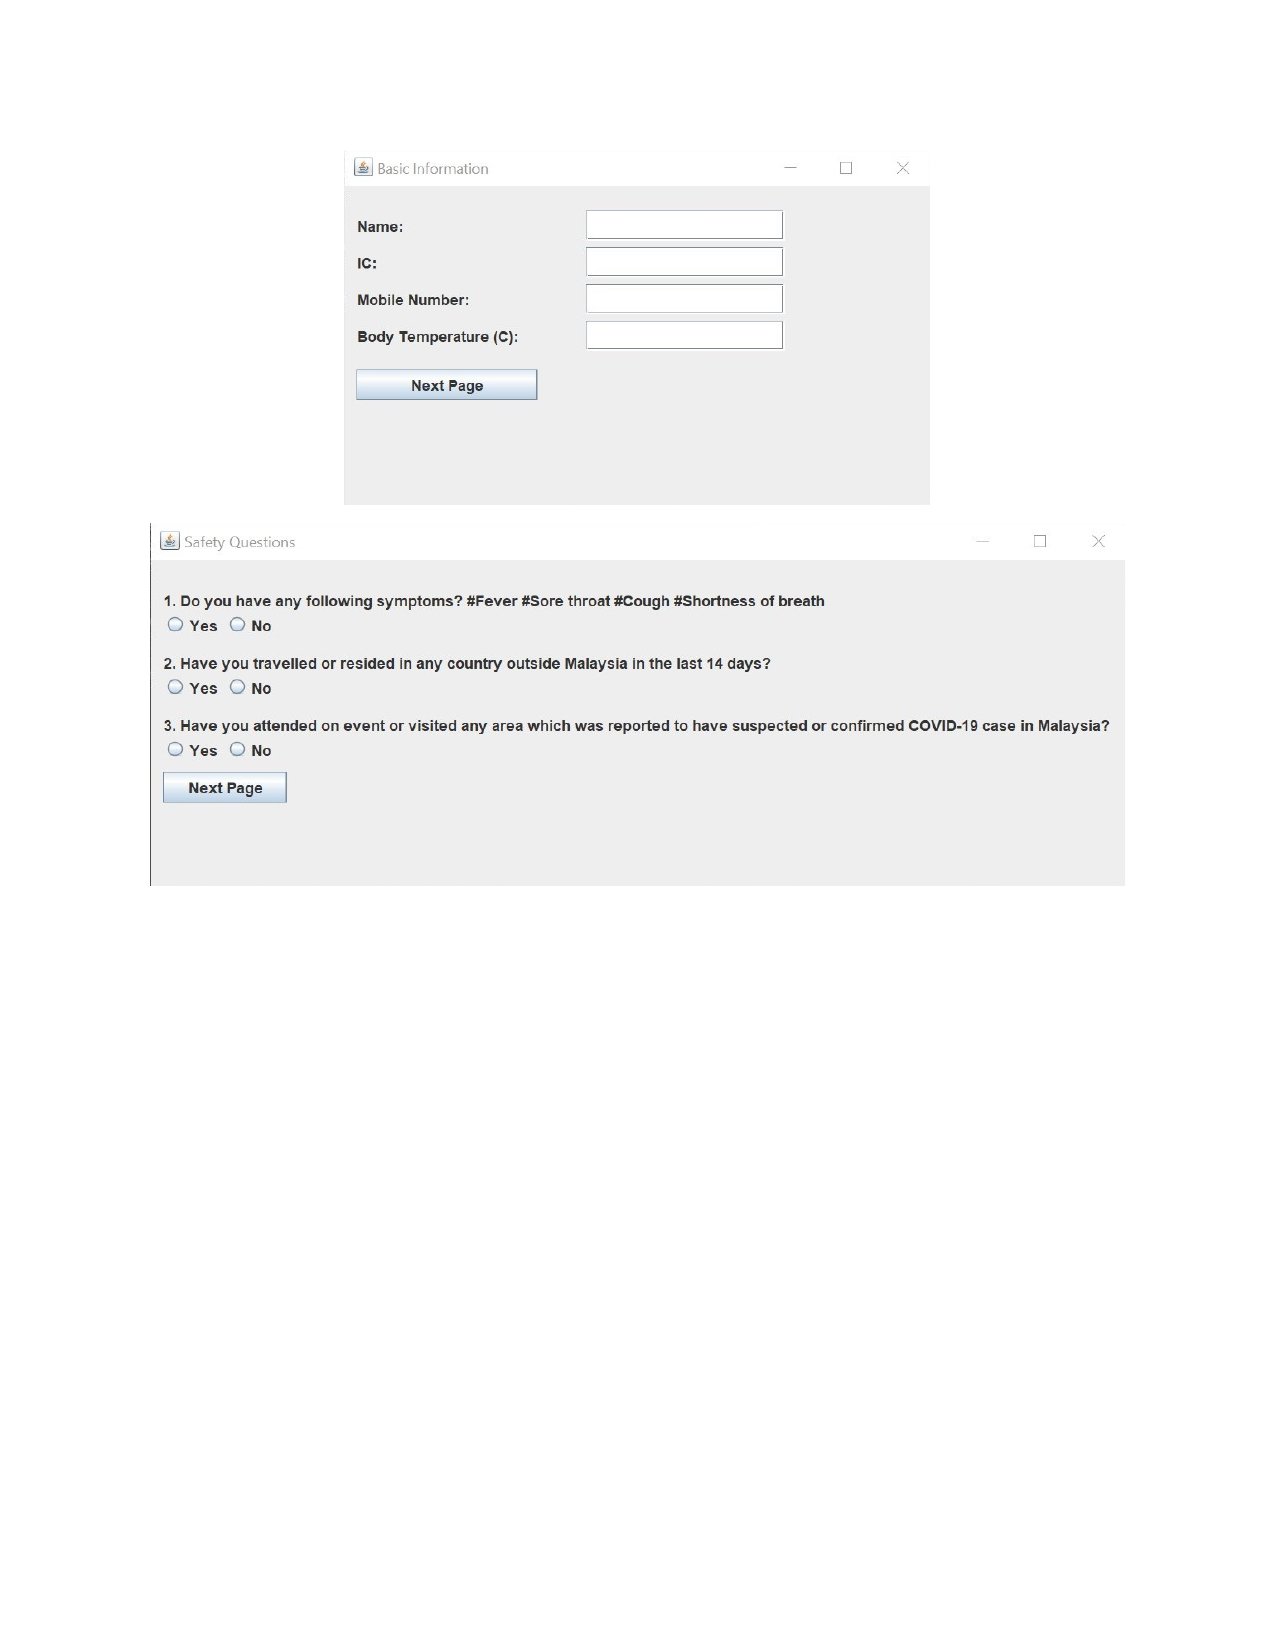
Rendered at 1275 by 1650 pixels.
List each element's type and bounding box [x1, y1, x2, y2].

picture [150, 523, 1125, 886]
picture [344, 150, 931, 505]
